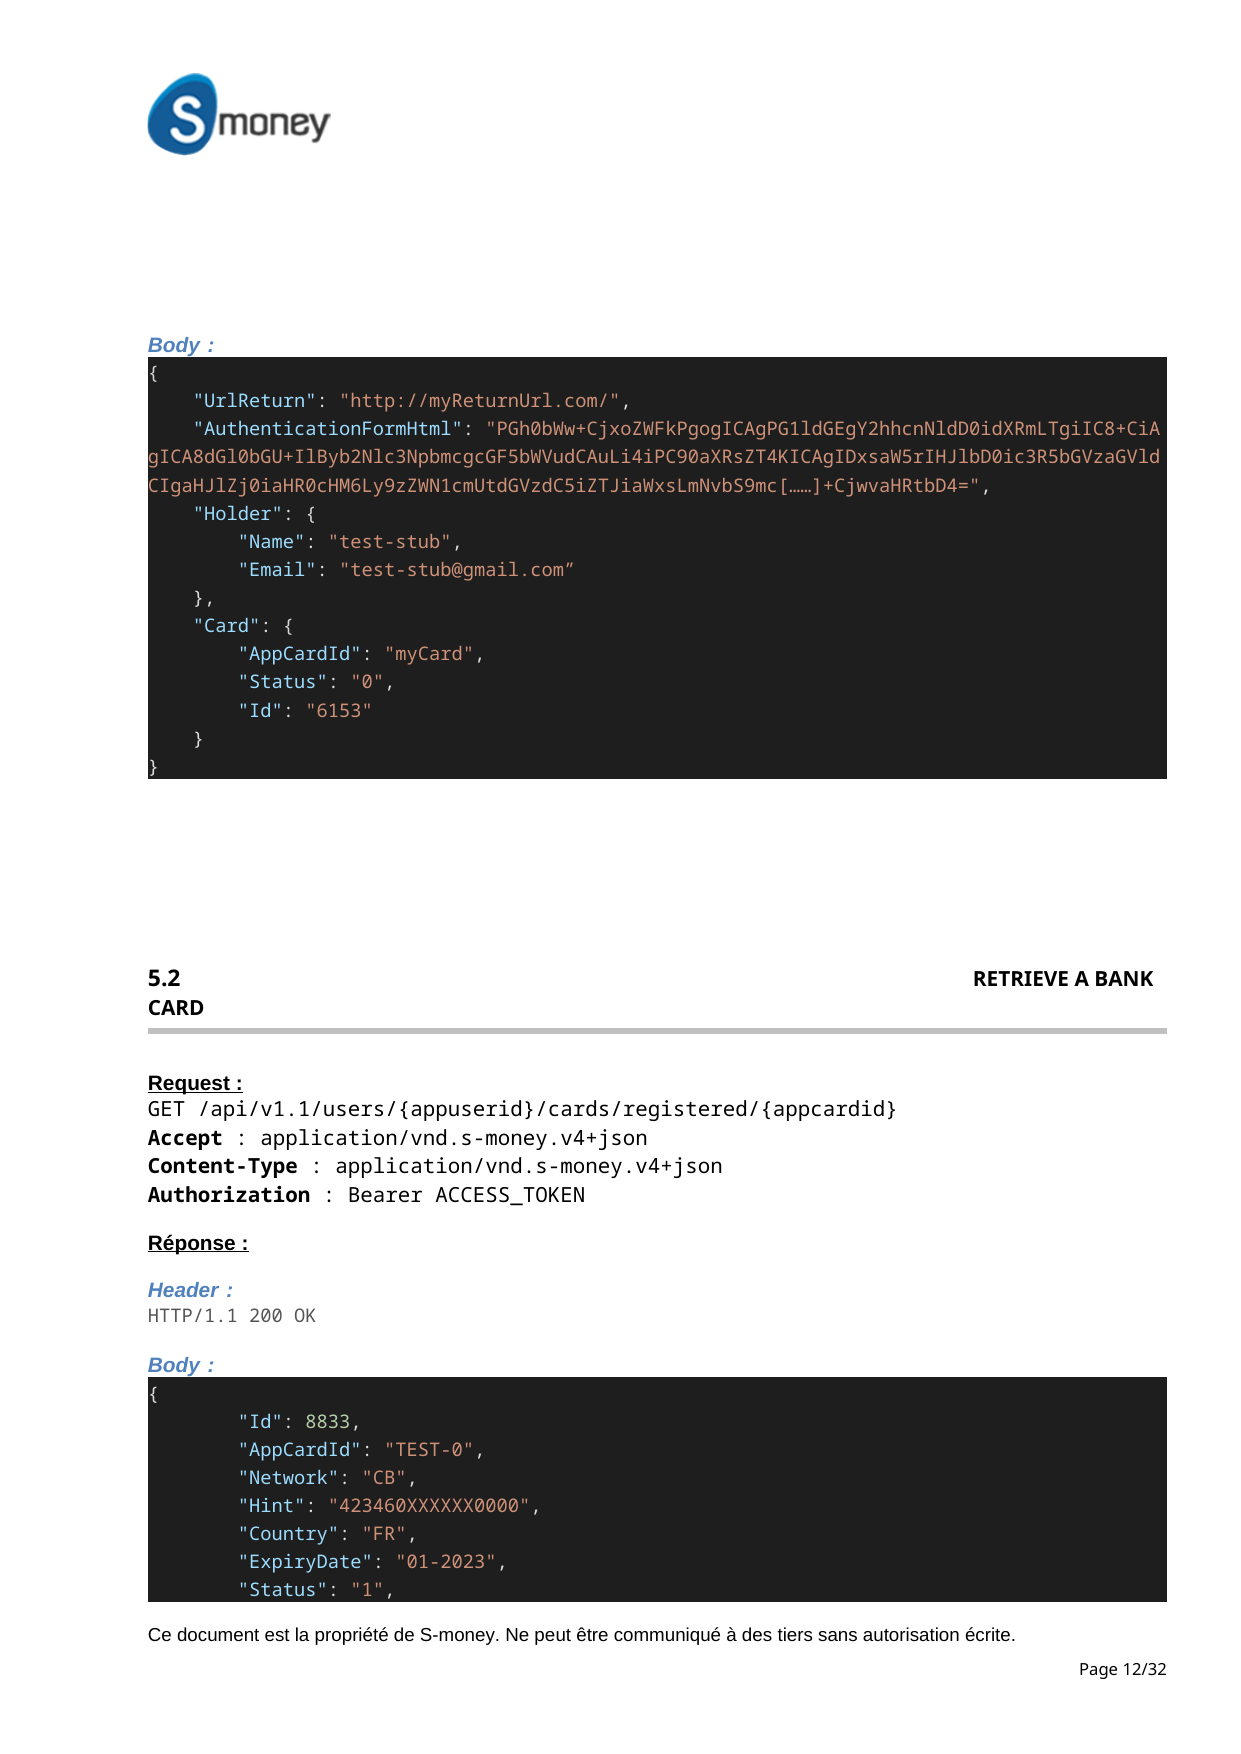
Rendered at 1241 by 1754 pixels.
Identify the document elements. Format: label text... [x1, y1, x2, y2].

text } [148, 751, 1167, 779]
text "Hint": "423460XXXXXX0000", [148, 1490, 1167, 1518]
text "Holder": { [148, 497, 1167, 526]
text }, [148, 582, 1167, 610]
text "AuthenticationFormHtml": "PGh0bWw+CjxoZWFkPgogICAgPG1ldGEgY2hhcnNldD0idXRmLTgiIC8+CiAgICA8dGl0bGU+IlByb2Nlc3NpbmcgcGF5bWVudCAuLi4iPC90aXRsZT4KICAgIDxsaW5rIHJlbD0ic3R5bGVzaGVldCIgaHJlZj0iaHR0cHM6Ly9zZWN1cmUtdGVzdC5iZTJiaWxsLmNvbS9mc[……]+CjwvaHRtbD4=", [148, 413, 1167, 497]
text { [148, 1377, 1167, 1405]
text Authorization : Bearer ACCESS_TOKEN [148, 1180, 1167, 1208]
text Request : [148, 1071, 1167, 1094]
text "Country": "FR", [148, 1518, 1167, 1546]
text Content-Type : application/vnd.s-money.v4+json [148, 1151, 1167, 1180]
text Réponse : [148, 1230, 1167, 1254]
text { [148, 357, 1167, 385]
text "Name": "test-stub", [148, 526, 1167, 554]
text "Status": "1", [148, 1574, 1167, 1602]
text "Id": "6153" [148, 694, 1167, 722]
text "Id": 8833, [148, 1405, 1167, 1433]
text "Card": { [148, 610, 1167, 638]
text HTTP/1.1 200 OK [148, 1302, 1167, 1328]
subtitle Retrieve a bank card [148, 962, 1167, 1028]
text Header : [148, 1278, 1167, 1302]
text Accept : application/vnd.s-money.v4+json [148, 1123, 1167, 1151]
text "Network": "CB", [148, 1462, 1167, 1490]
text GET /api/v1.1/users/{appuserid}/cards/registered/{appcardid} [148, 1094, 1167, 1123]
text "AppCardId": "myCard", [148, 638, 1167, 666]
text Body : [148, 1353, 1167, 1377]
text "Status": "0", [148, 666, 1167, 694]
text "ExpiryDate": "01-2023", [148, 1546, 1167, 1574]
text "Email": "test-stub@gmail.com” [148, 554, 1167, 582]
text "AppCardId": "TEST-0", [148, 1433, 1167, 1462]
picture [147, 73, 331, 156]
text } [148, 722, 1167, 751]
text Body : [148, 333, 1167, 357]
text "UrlReturn": "http://myReturnUrl.com/", [148, 385, 1167, 413]
